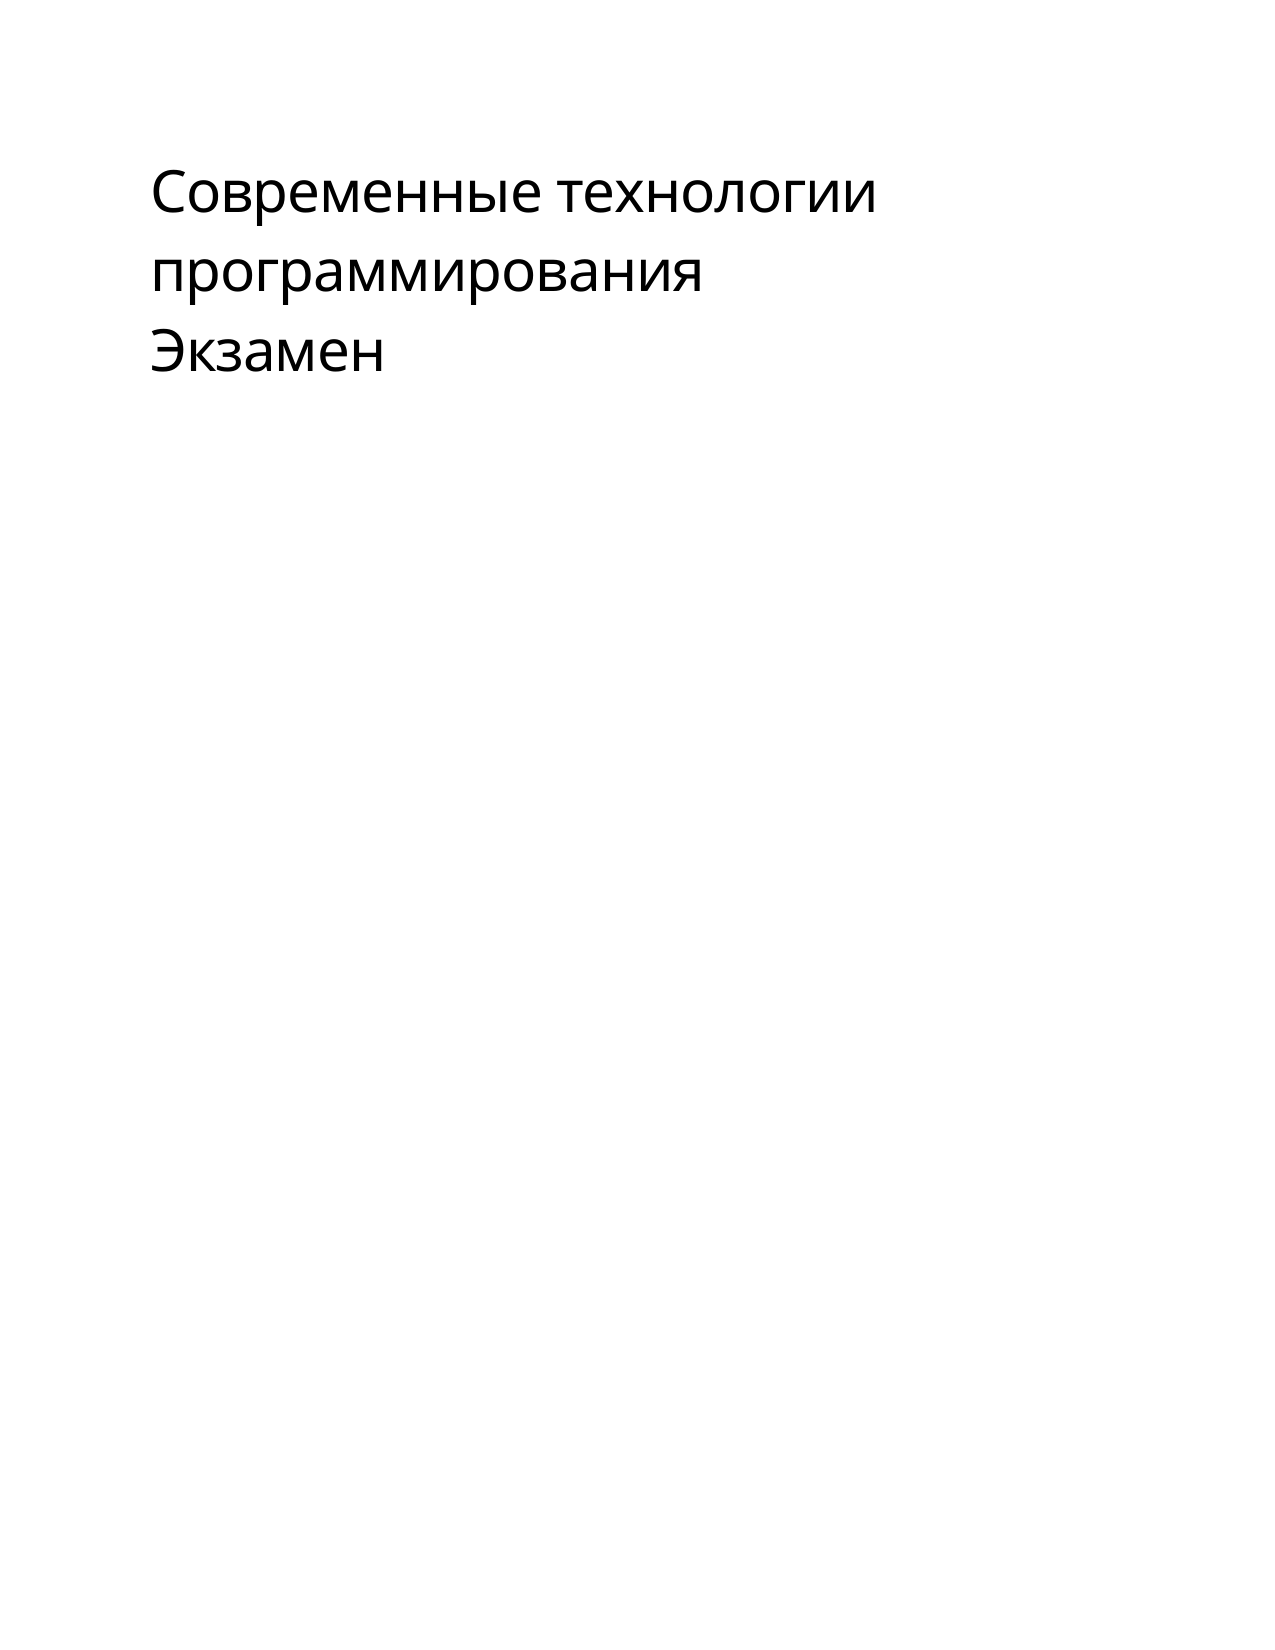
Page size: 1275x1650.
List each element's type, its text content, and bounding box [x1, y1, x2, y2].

title Современные технологии программирования [150, 150, 1125, 309]
title Экзамен [150, 309, 1125, 388]
